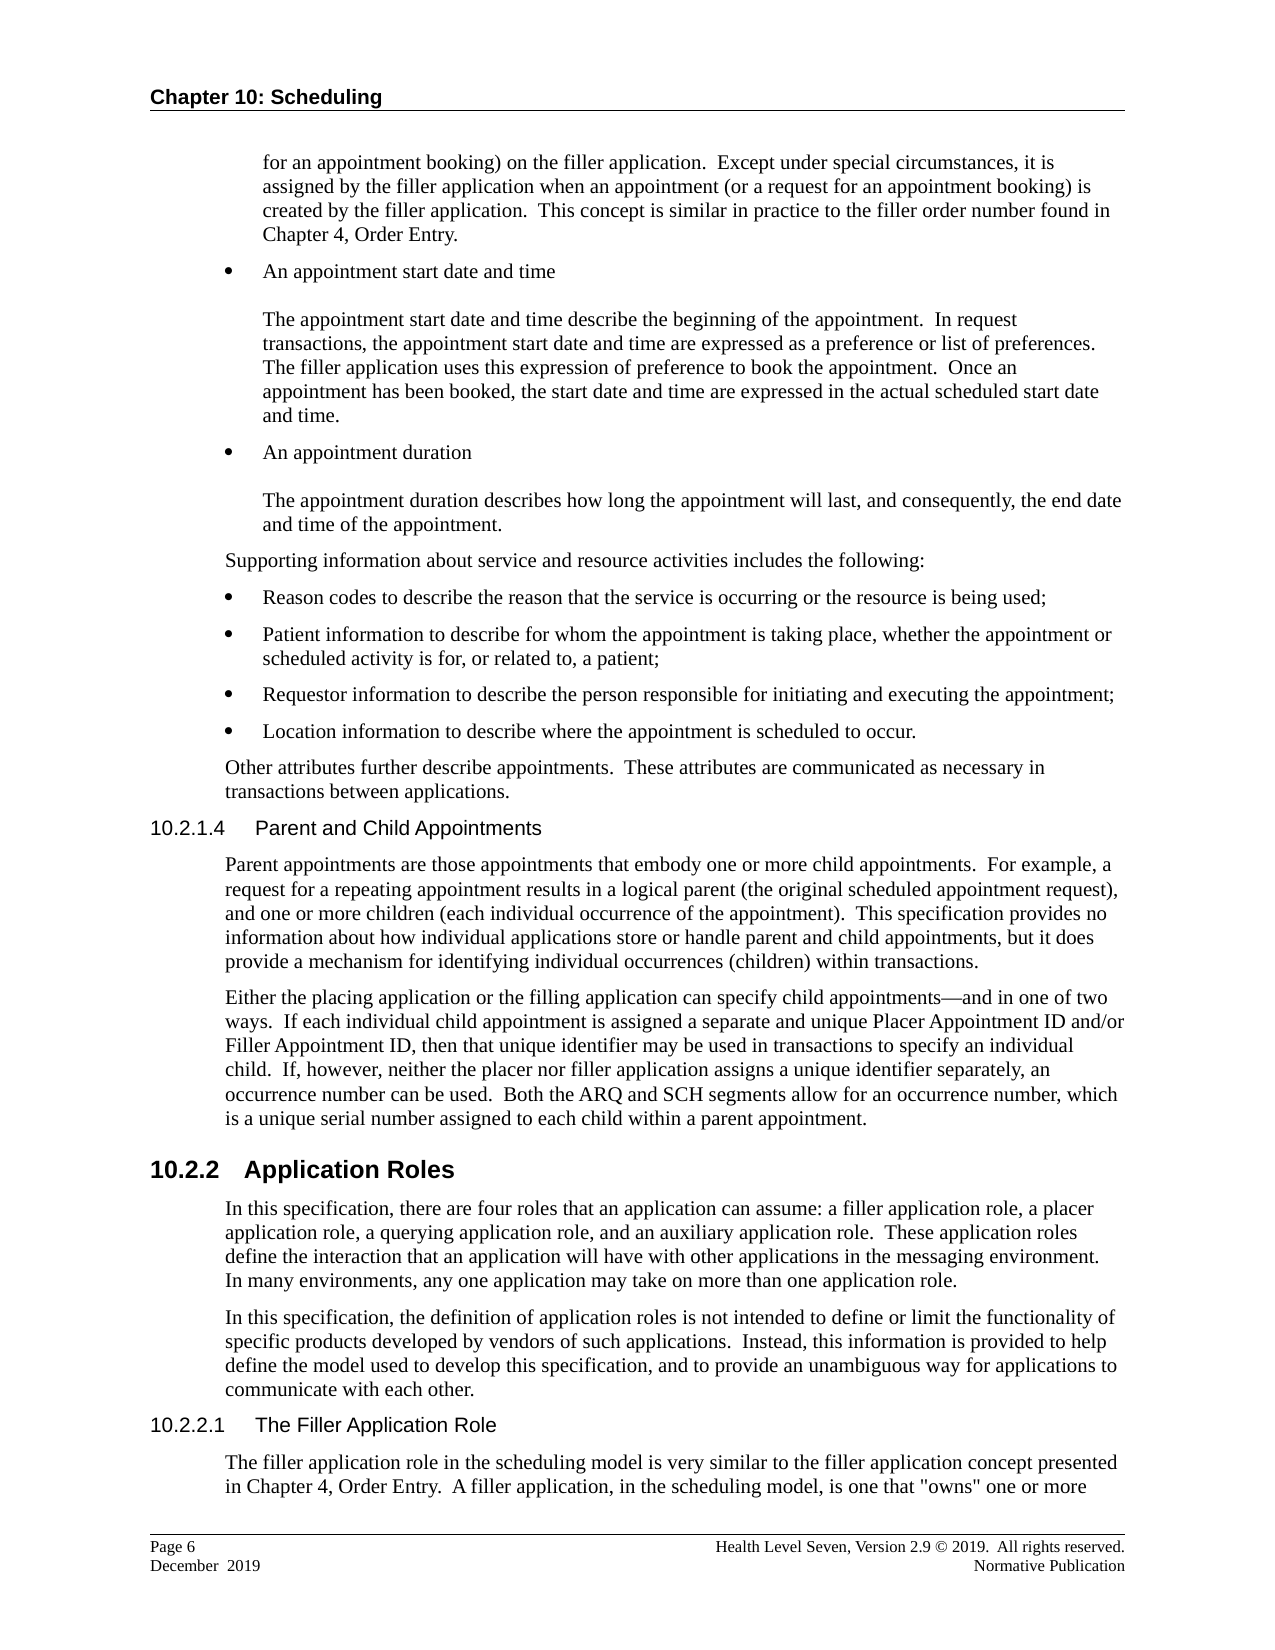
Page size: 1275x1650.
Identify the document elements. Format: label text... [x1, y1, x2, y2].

subtitle Parent and Child Appointments [150, 816, 1125, 840]
text In this specification, there are four roles that an application can assume: a filler application role, a placer application role, a querying application role, and an auxiliary application role. These application roles define the interaction that an application will have with other applications in the messaging environment. In many environments, any one application may take on more than one application role. [225, 1196, 1125, 1292]
subtitle Application Roles [150, 1154, 1125, 1183]
list Location information to describe where the appointment is scheduled to occur. [225, 719, 1125, 743]
text Other attributes further describe appointments. These attributes are communicated as necessary in transactions between applications. [225, 755, 1125, 803]
subtitle The Filler Application Role [150, 1413, 1125, 1437]
text Supporting information about service and resource activities includes the following: [225, 548, 1125, 572]
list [225, 150, 1125, 246]
list An appointment start date and time The appointment start date and time describe the beginning of the appointment. In request transactions, the appointment start date and time are expressed as a preference or list of preferences. The filler application uses this expression of preference to book the appointment. Once an appointment has been booked, the start date and time are expressed in the actual scheduled start date and time. [225, 259, 1125, 427]
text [225, 1450, 1125, 1498]
text In this specification, the definition of application roles is not intended to define or limit the functionality of specific products developed by vendors of such applications. Instead, this information is provided to help define the model used to develop this specification, and to provide an unambiguous way for applications to communicate with each other. [225, 1304, 1125, 1401]
list Patient information to describe for whom the appointment is taking place, whether the appointment or scheduled activity is for, or related to, a patient; [225, 622, 1125, 670]
list An appointment duration The appointment duration describes how long the appointment will last, and consequently, the end date and time of the appointment. [225, 440, 1125, 536]
list Requestor information to describe the person responsible for initiating and executing the appointment; [225, 682, 1125, 706]
list Reason codes to describe the reason that the service is occurring or the resource is being used; [225, 585, 1125, 609]
text Parent appointments are those appointments that embody one or more child appointments. For example, a request for a repeating appointment results in a logical parent (the original scheduled appointment request), and one or more children (each individual occurrence of the appointment). This specification provides no information about how individual applications store or handle parent and child appointments, but it does provide a mechanism for identifying individual occurrences (children) within transactions. [225, 852, 1125, 973]
text Either the placing application or the filling application can specify child appointments—and in one of two ways. If each individual child appointment is assigned a separate and unique Placer Appointment ID and/or Filler Appointment ID, then that unique identifier may be used in transactions to specify an individual child. If, however, neither the placer nor filler application assigns a unique identifier separately, an occurrence number can be used. Both the ARQ and SCH segments allow for an occurrence number, which is a unique serial number assigned to each child within a parent appointment. [225, 985, 1125, 1129]
